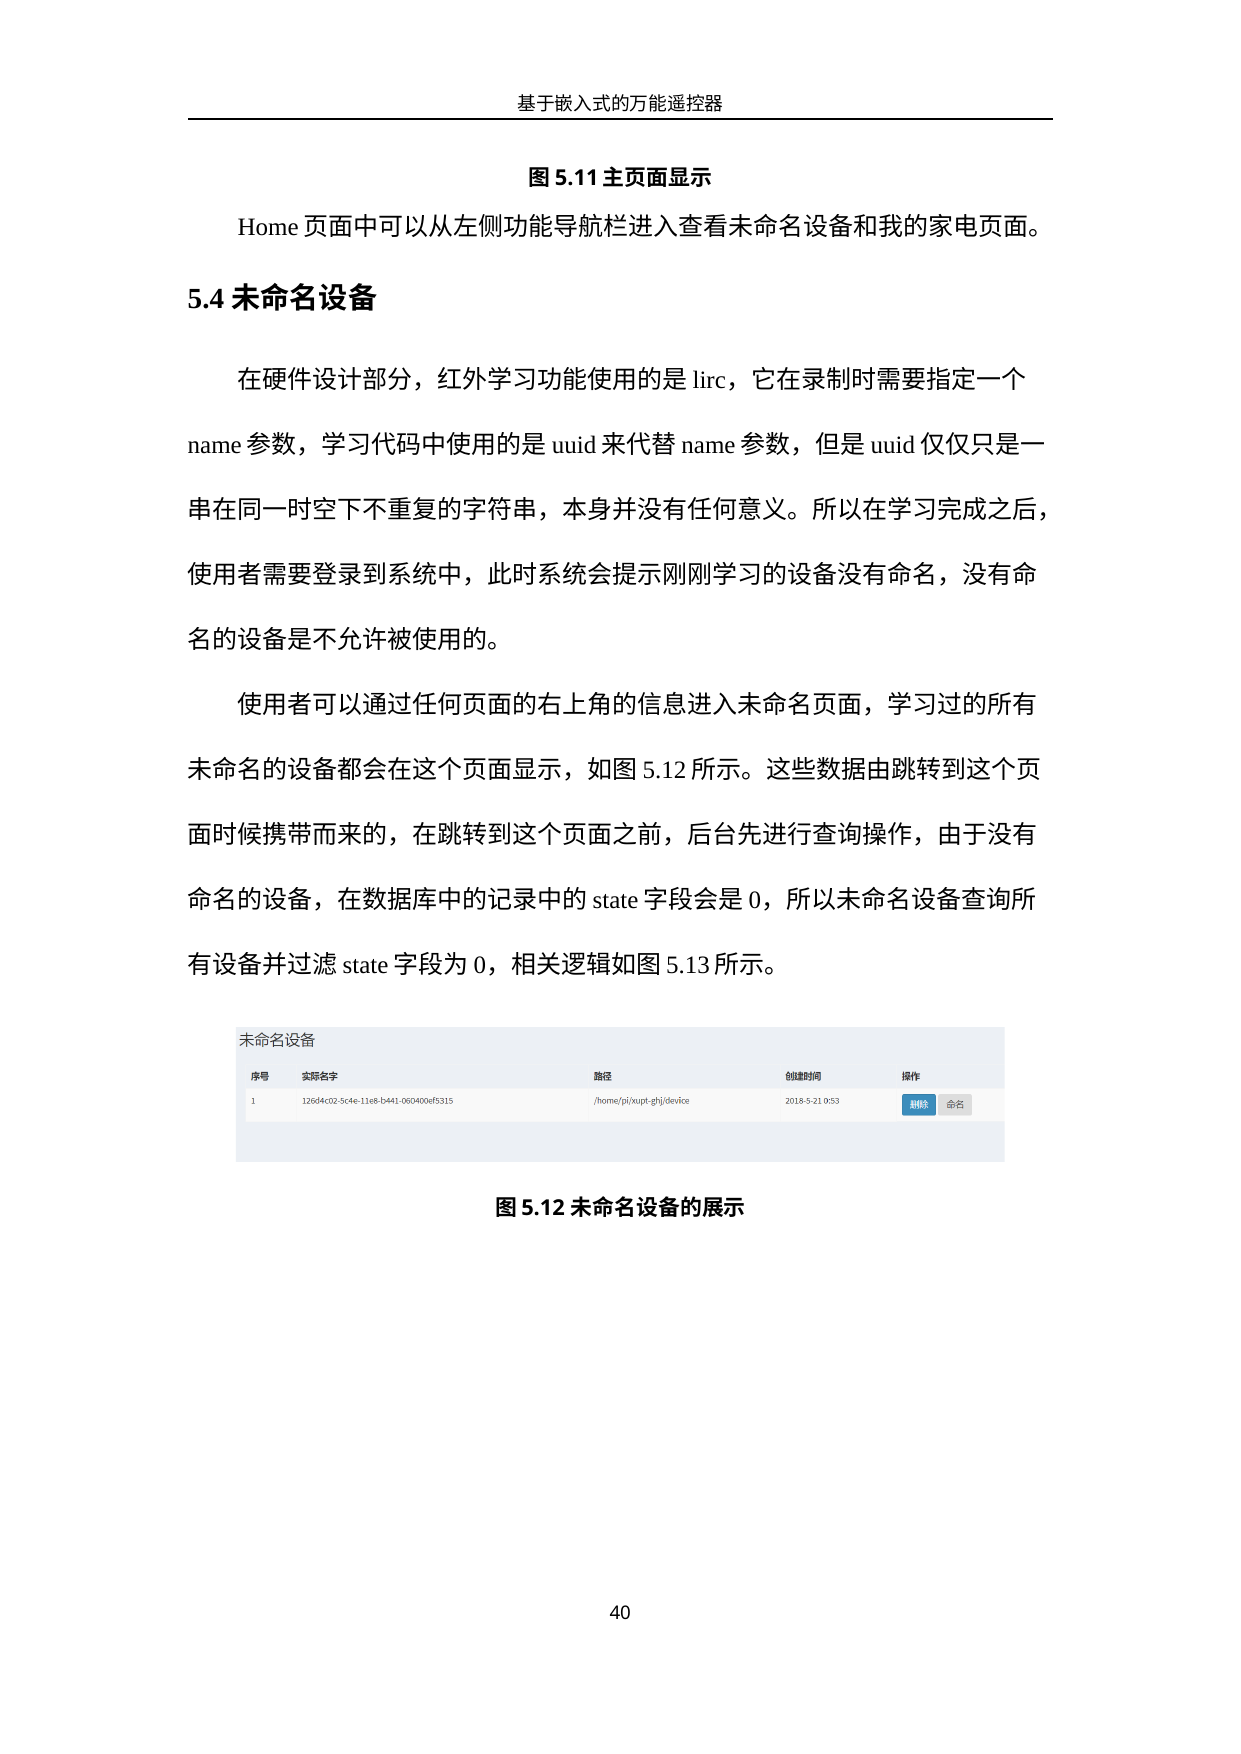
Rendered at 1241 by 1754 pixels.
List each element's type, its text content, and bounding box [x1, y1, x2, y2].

text 图5.11主页面显示 [187, 160, 1053, 192]
subtitle 5.4 未命名设备 [187, 263, 1053, 328]
text Home页面中可以从左侧功能导航栏进入查看未命名设备和我的家电页面。 [187, 192, 1053, 257]
text 图5.12 未命名设备的展示 [187, 1190, 1053, 1222]
text 使用者可以通过任何页面的右上角的信息进入未命名页面，学习过的所有未命名的设备都会在这个页面显示，如图5.12所示。这些数据由跳转到这个页面时候携带而来的，在跳转到这个页面之前，后台先进行查询操作，由于没有命名的设备，在数据库中的记录中的state字段会是0，所以未命名设备查询所有设备并过滤state字段为0，相关逻辑如图5.13所示。 [187, 670, 1053, 995]
text 在硬件设计部分，红外学习功能使用的是lirc，它在录制时需要指定一个name参数，学习代码中使用的是uuid来代替name参数，但是uuid仅仅只是一串在同一时空下不重复的字符串，本身并没有任何意义。所以在学习完成之后，使用者需要登录到系统中，此时系统会提示刚刚学习的设备没有命名，没有命名的设备是不允许被使用的。 [187, 345, 1053, 670]
picture [235, 1027, 1005, 1162]
